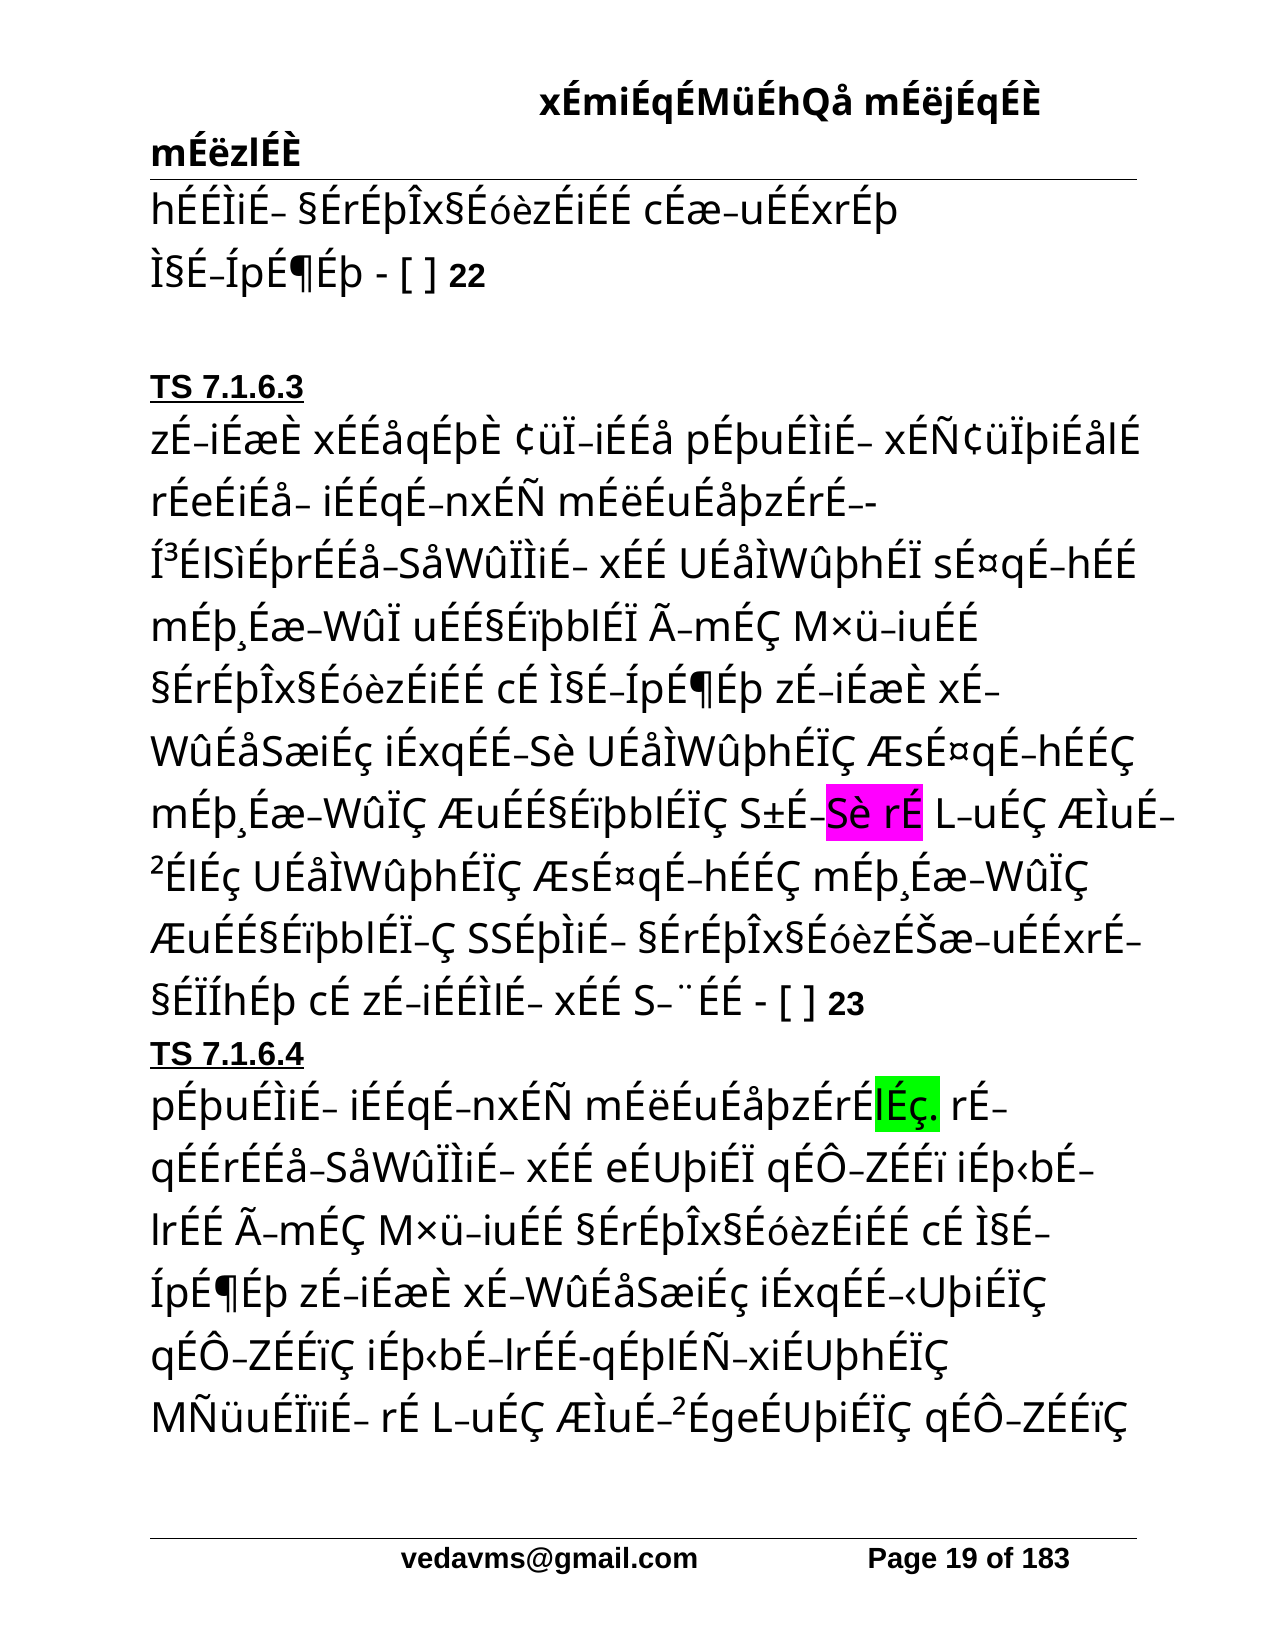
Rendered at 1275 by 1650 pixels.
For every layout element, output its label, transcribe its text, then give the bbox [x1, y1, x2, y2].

text mÉþ¸Éæ–WûÏÇ ÆuÉÉ§ÉïþblÉÏÇ S±É–Sè rÉ L–uÉÇ ÆÌuÉ–²ÉlÉç UÉåÌWûþhÉÏÇ ÆsÉ¤qÉ–hÉÉÇ mÉþ¸Éæ–WûÏÇ ÆuÉÉ§ÉïþblÉÏ–Ç SSÉþÌiÉ– §ÉrÉþÎx§ÉóèzÉŠæ–uÉÉxrÉ– §ÉÏÍhÉþ cÉ zÉ–iÉÉÌlÉ– xÉÉ S–¨ÉÉ - [ ] 23 [150, 784, 1181, 1028]
text Ì§É–ÍpÉ¶Éþ - [ ] 22 [150, 243, 1137, 299]
text ÌmÉ…¡û–sÉrÉæMüþWûÉrÉlrÉÉ– xÉÉåqÉþÇ ¢üÏ–hÉÉÌiÉ– §ÉrÉþÎx§ÉóèzÉiÉÉ cÉæ–uÉÉxrÉþ [150, 180, 1137, 237]
text Í³ÉlSìÉþrÉÉå–SåWûÏÌiÉ– xÉÉ UÉåÌWûþhÉÏ sÉ¤qÉ–hÉÉ mÉþ¸Éæ–WûÏ uÉÉ§ÉïþblÉÏ Ã–mÉÇ M×ü–iuÉÉ §ÉrÉþÎx§ÉóèzÉiÉÉ cÉ Ì§É–ÍpÉ¶Éþ zÉ–iÉæÈ xÉ–WûÉåSæiÉç iÉxqÉÉ–Sè UÉåÌWûþhÉÏÇ ÆsÉ¤qÉ–hÉÉÇ [150, 534, 1181, 778]
text TS 7.1.6.3 [150, 367, 1137, 406]
text TS 7.1.6.4 [150, 1033, 1137, 1072]
text qÉÔ–ZÉÉïÇ iÉþ‹bÉ–lrÉÉ-qÉþlÉÑ–xiÉUþhÉÏÇ MÑüuÉÏïiÉ– rÉ L–uÉÇ ÆÌuÉ–²ÉgeÉUþiÉÏÇ qÉÔ–ZÉÉïÇ [150, 1325, 1137, 1444]
text zÉ–iÉæÈ xÉÉåqÉþÈ ¢üÏ–iÉÉå pÉþuÉÌiÉ– xÉÑ¢üÏþiÉålÉ rÉeÉiÉå– iÉÉqÉ–nxÉÑ mÉëÉuÉåþzÉrÉ–- [150, 409, 1181, 529]
